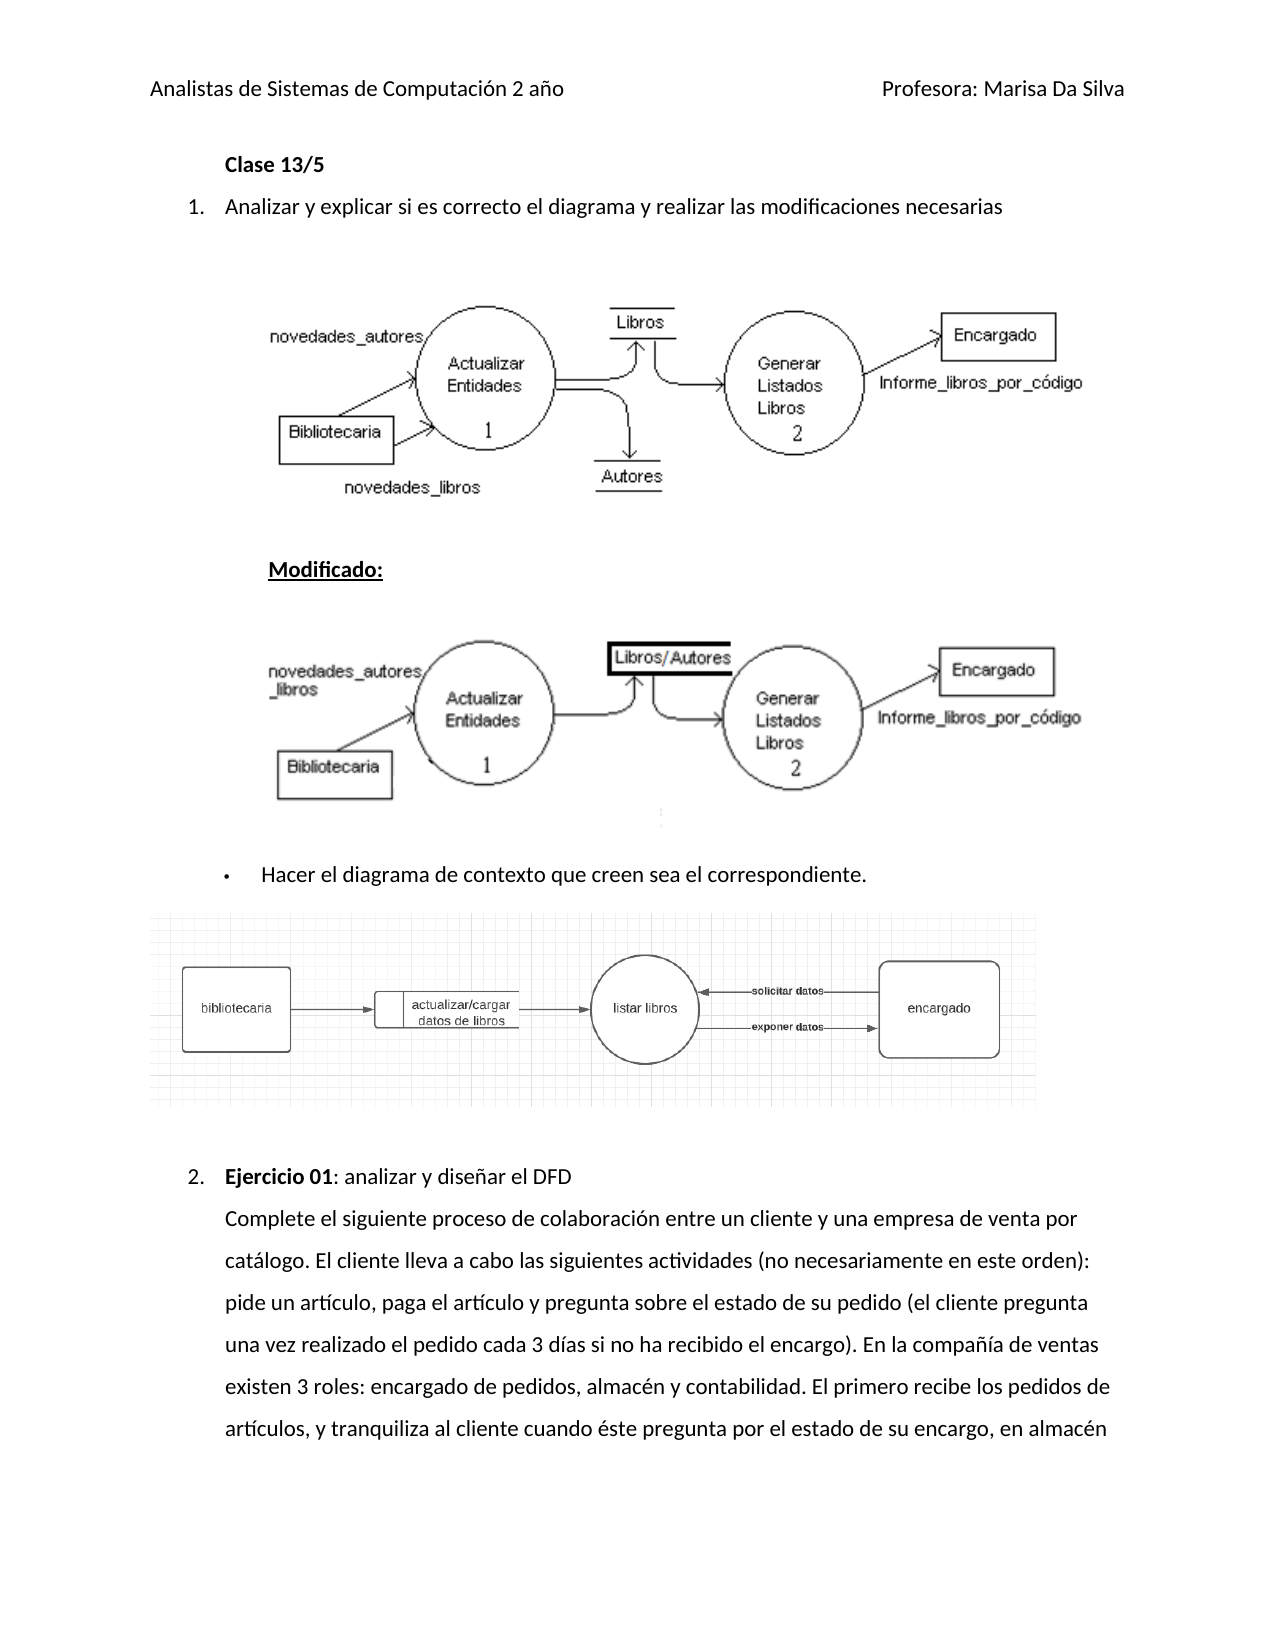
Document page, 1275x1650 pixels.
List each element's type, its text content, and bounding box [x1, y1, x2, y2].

picture [268, 598, 1097, 845]
picture [150, 913, 1036, 1107]
list Analizar y explicar si es correcto el diagrama y realizar las modificaciones necesarias [187, 192, 1125, 220]
list Clase 13/5 [225, 150, 1125, 178]
list Ejercicio 01: analizar y diseñar el DFD [187, 1162, 1125, 1190]
picture [268, 238, 1155, 541]
list Hacer el diagrama de contexto que creen sea el correspondiente. [224, 860, 1125, 888]
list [225, 1204, 1125, 1442]
text Modificado: [268, 555, 1184, 583]
